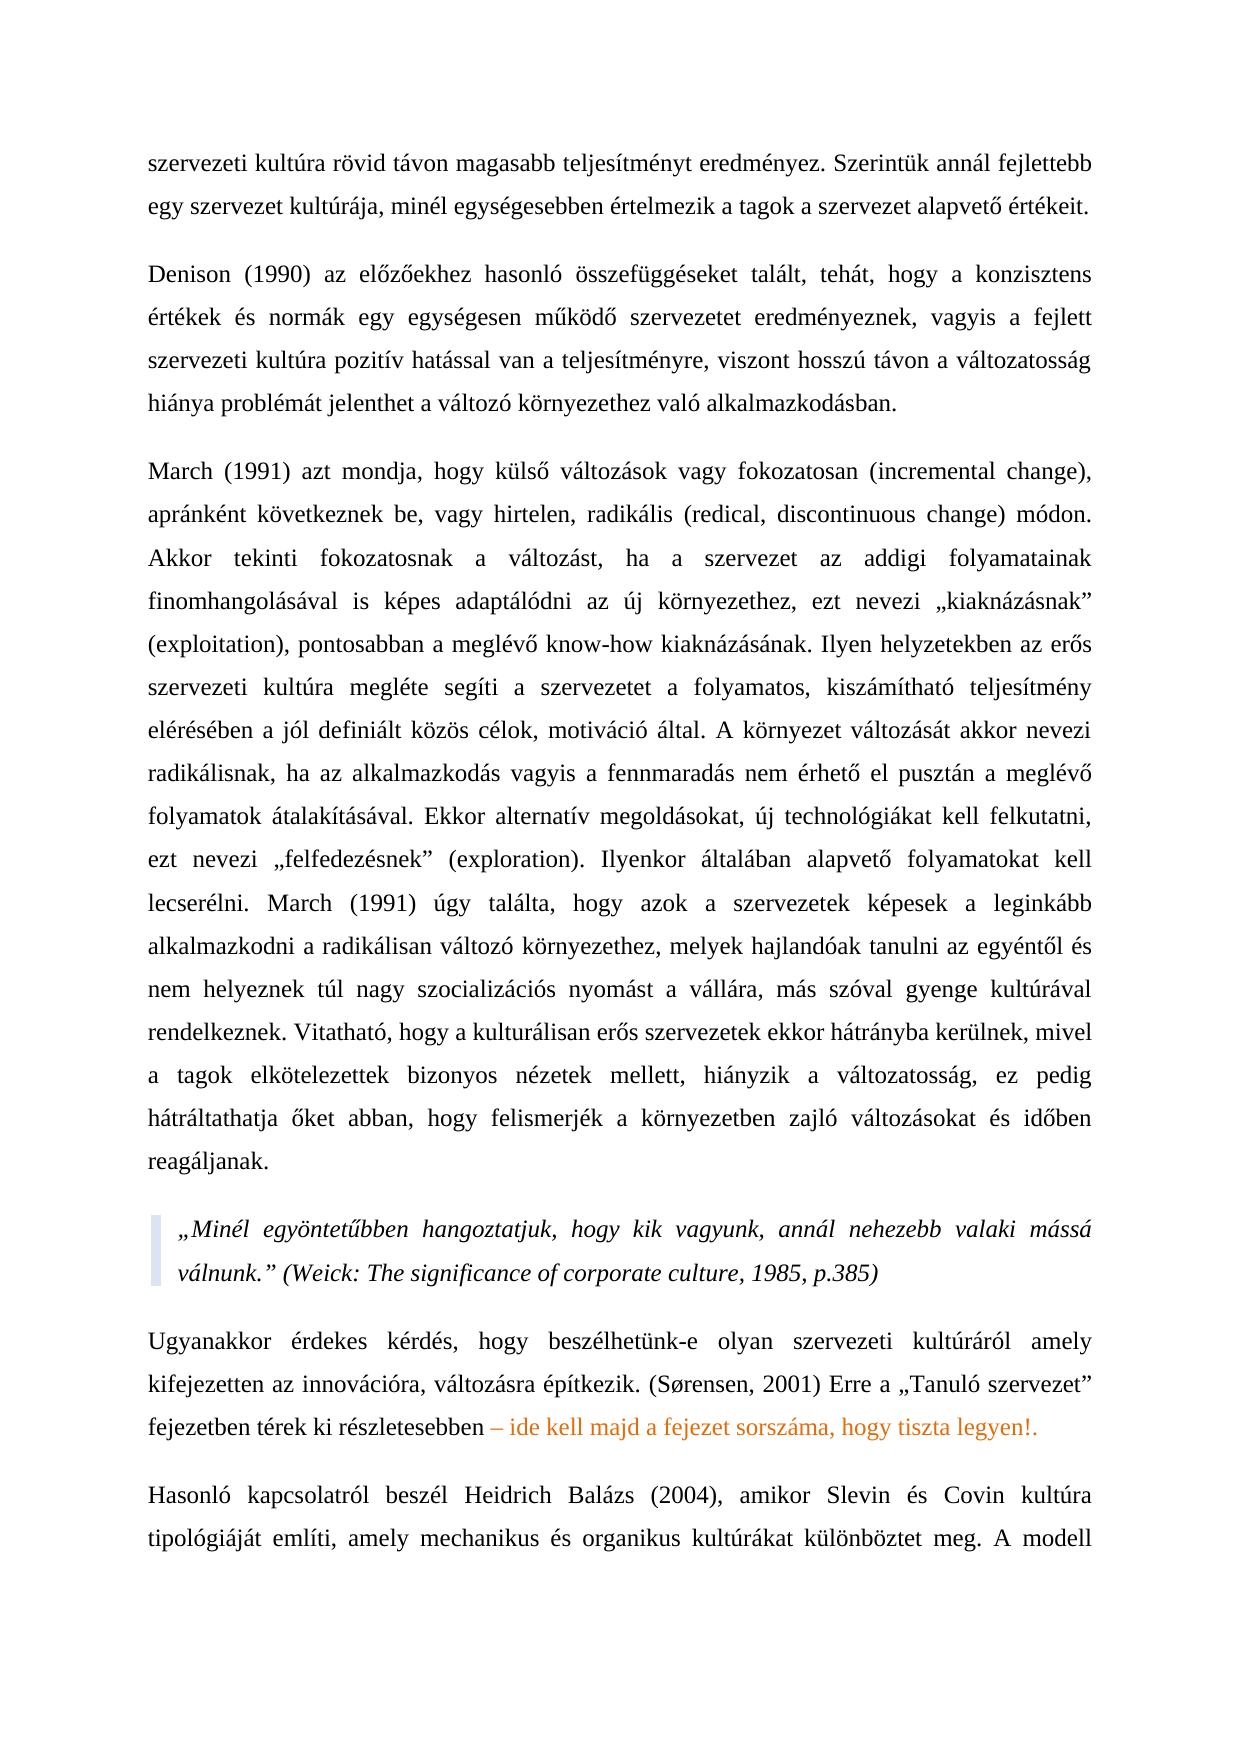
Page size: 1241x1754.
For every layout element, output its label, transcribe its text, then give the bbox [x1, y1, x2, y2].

text Ugyanakkor érdekes kérdés, hogy beszélhetünk-e olyan szervezeti kultúráról amely kifejezetten az innovációra, változásra építkezik. (Sørensen, 2001) Erre a „Tanuló szervezet” fejezetben térek ki részletesebben – ide kell majd a fejezet sorszáma, hogy tiszta legyen!. [148, 1326, 1093, 1441]
